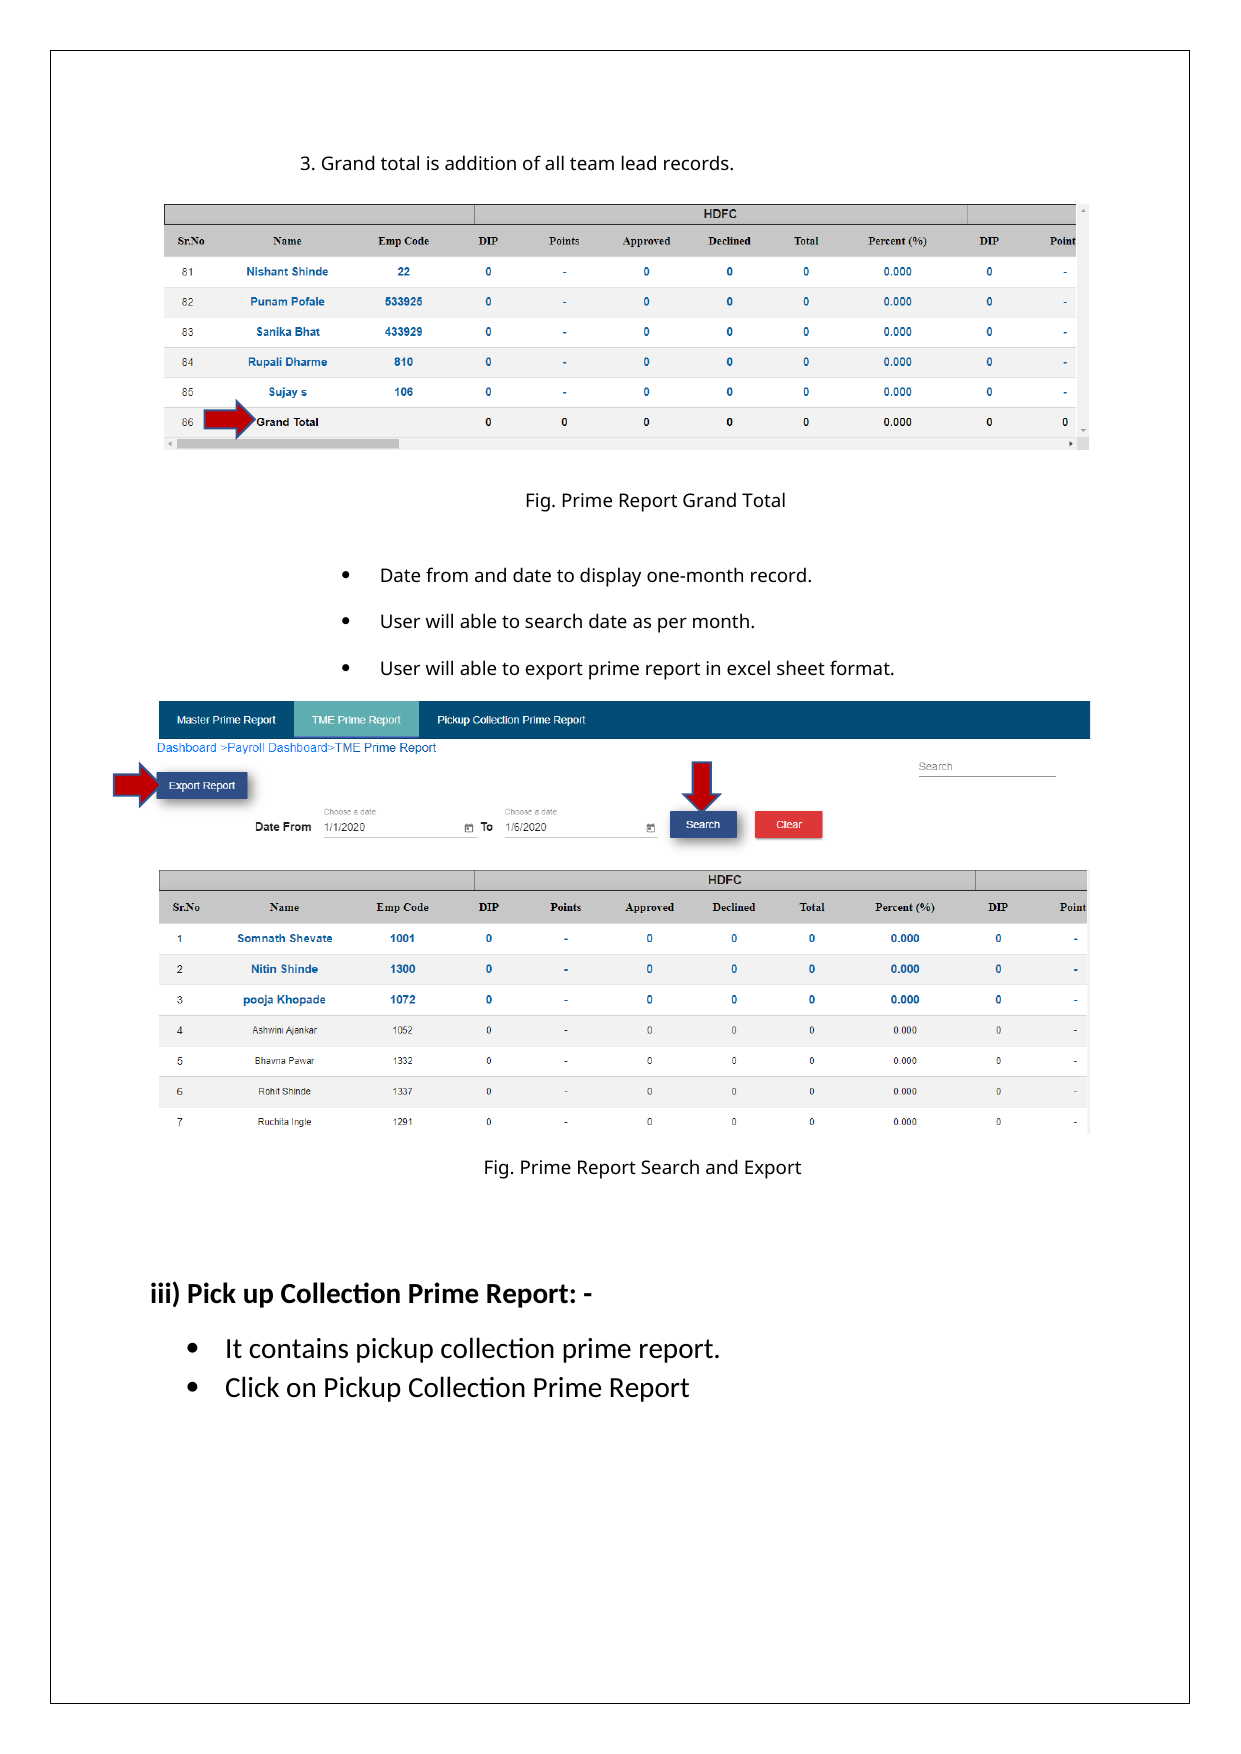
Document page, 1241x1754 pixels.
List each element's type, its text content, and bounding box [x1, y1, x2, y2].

list User will able to export prime report in excel sheet format. [342, 655, 1090, 681]
picture [150, 701, 1091, 1134]
text 3. Grand total is addition of all team lead records. [300, 150, 1090, 176]
text Fig. Prime Report Grand Total [304, 487, 1090, 513]
list It contains pickup collection prime report. [187, 1330, 1090, 1366]
list Date from and date to display one-month record. [342, 562, 1090, 588]
list Fig. Prime Report Search and Export [194, 1154, 1090, 1180]
list User will able to search date as per month. [342, 609, 1090, 634]
picture [150, 196, 1091, 467]
text iii) Pick up Collection Prime Report: - [150, 1275, 1090, 1311]
list Click on Pickup Collection Prime Report [187, 1369, 1090, 1404]
